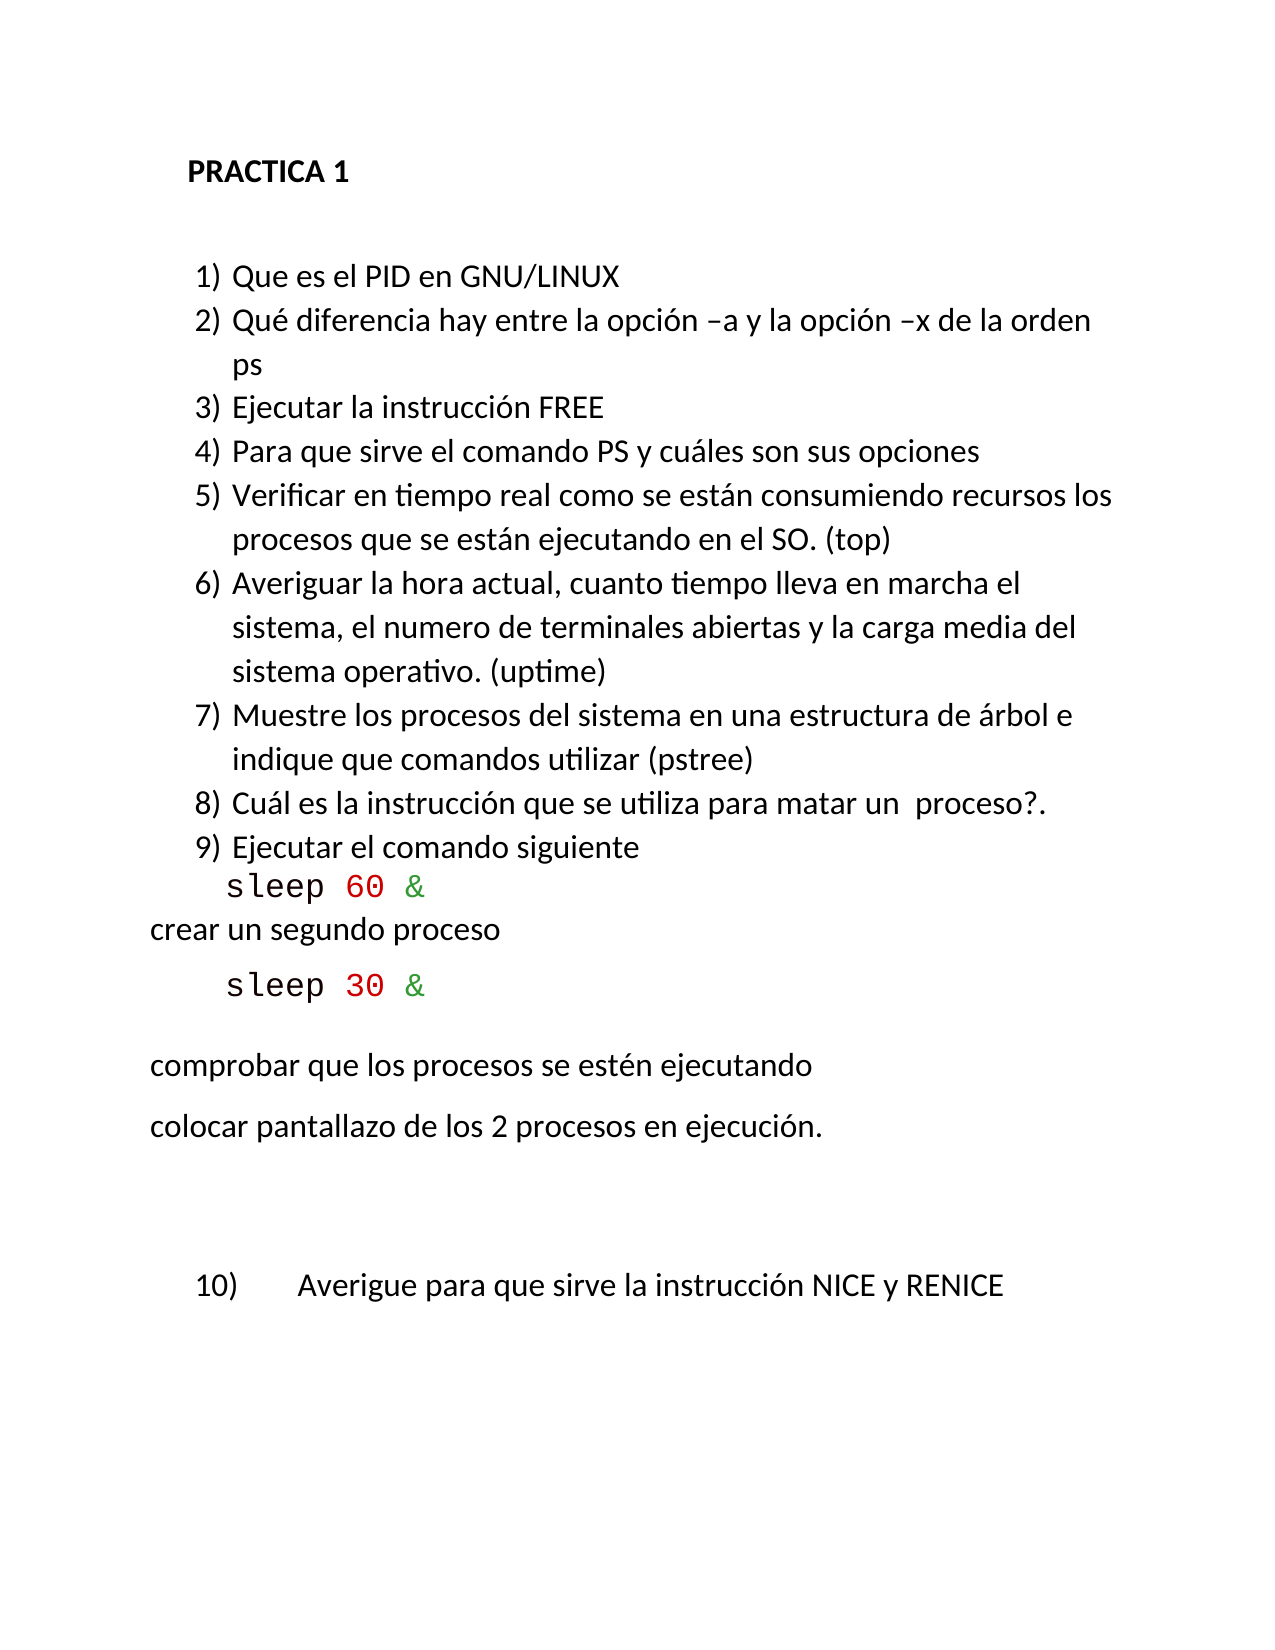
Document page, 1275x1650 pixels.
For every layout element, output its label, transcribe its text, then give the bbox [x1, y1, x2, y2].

list Ejecutar el comando siguiente [194, 826, 1125, 867]
text comprobar que los procesos se estén ejecutando [150, 1044, 1125, 1085]
list Ejecutar la instrucción FREE [194, 386, 1125, 427]
text PRACTICA 1 [187, 150, 1125, 191]
list Cuál es la instrucción que se utiliza para matar un proceso?. [194, 782, 1125, 823]
list Que es el PID en GNU/LINUX [194, 254, 1125, 295]
list Para que sirve el comando PS y cuáles son sus opciones [194, 430, 1125, 471]
list Averiguar la hora actual, cuanto tiempo lleva en marcha el sistema, el numero de terminales abiertas y la carga media del sistema operativo. (uptime) [194, 562, 1125, 691]
text colocar pantallazo de los 2 procesos en ejecución. [150, 1105, 1125, 1145]
list sleep 30 & [225, 968, 1125, 1006]
list Averigue para que sirve la instrucción NICE y RENICE [194, 1264, 1125, 1304]
list Muestre los procesos del sistema en una estructura de árbol e indique que comandos utilizar (pstree) [194, 694, 1125, 779]
list Verificar en tiempo real como se están consumiendo recursos los procesos que se están ejecutando en el SO. (top) [194, 474, 1125, 559]
list Qué diferencia hay entre la opción –a y la opción –x de la orden ps [194, 298, 1125, 383]
text crear un segundo proceso [150, 908, 1125, 948]
list sleep 60 & [225, 870, 1125, 908]
